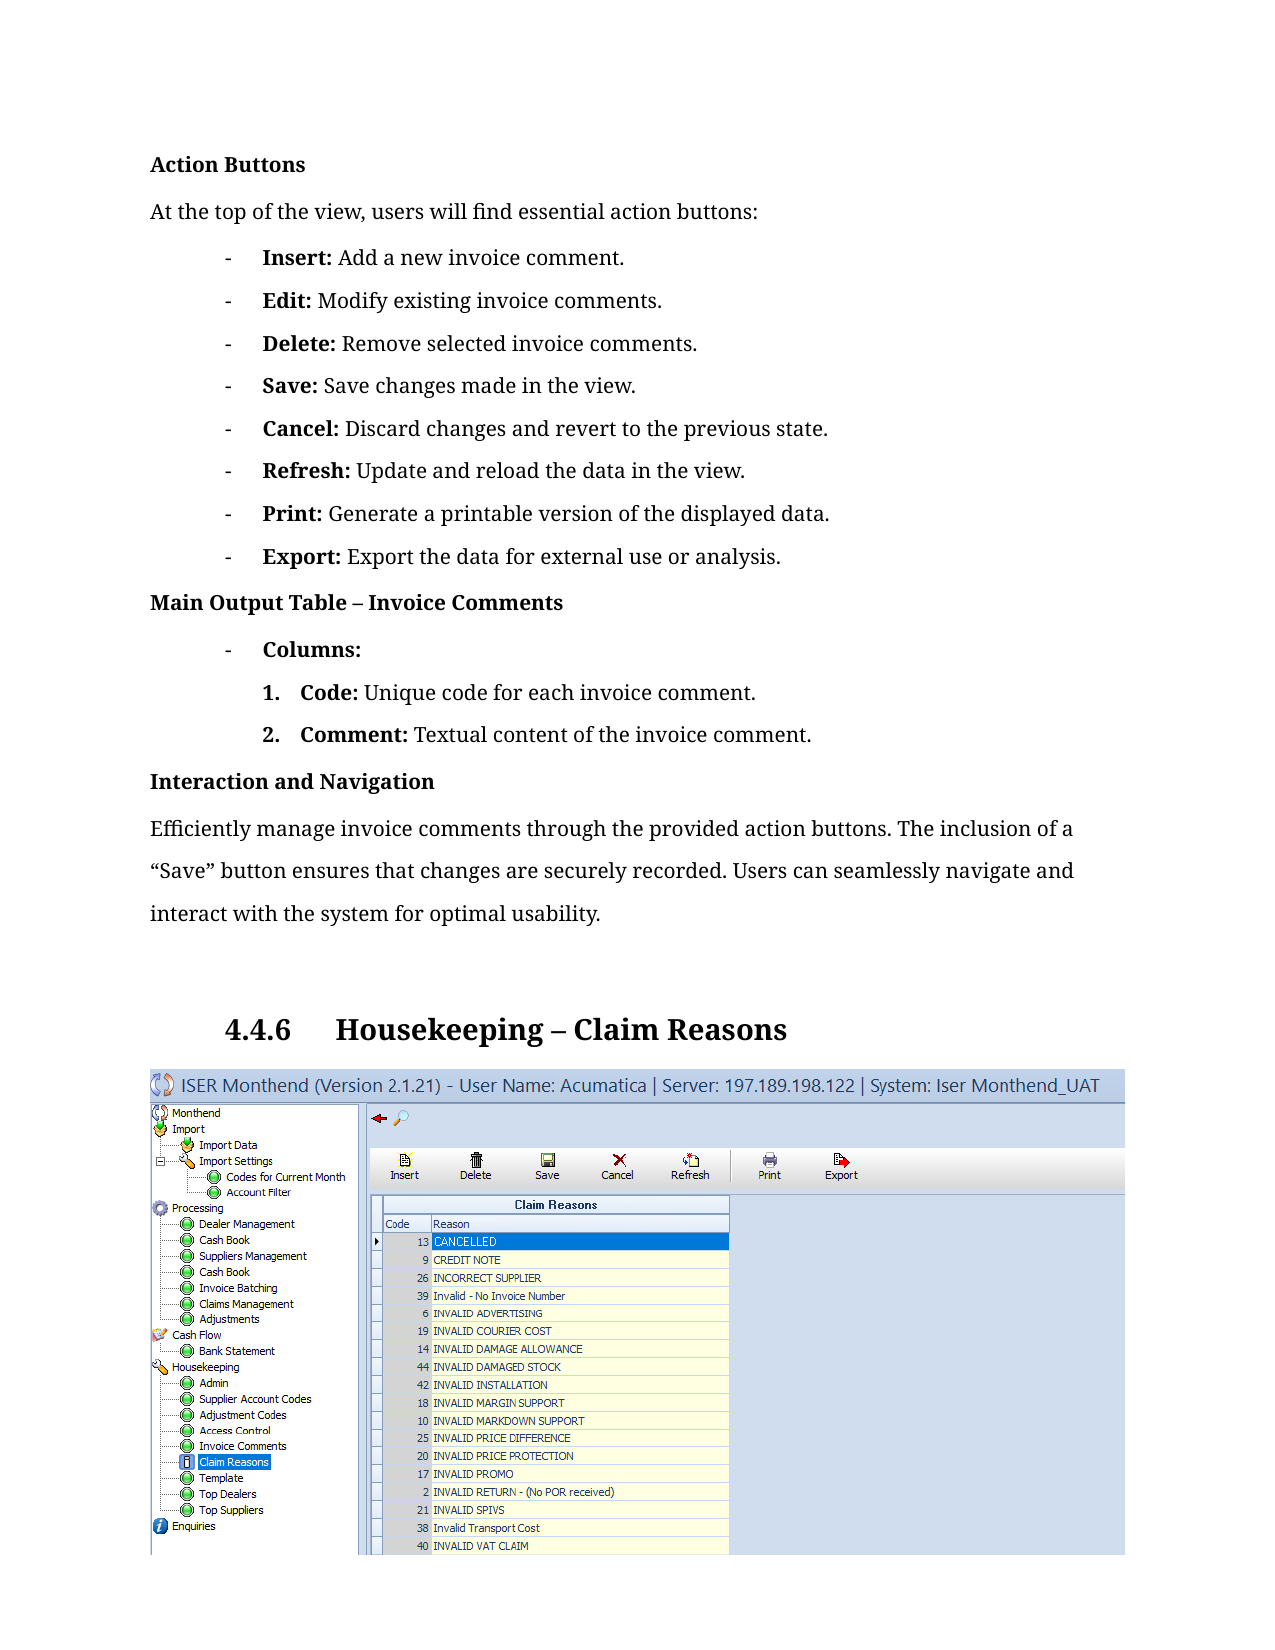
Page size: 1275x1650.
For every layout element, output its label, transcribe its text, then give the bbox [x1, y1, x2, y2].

text Efficiently manage invoice comments through the provided action buttons. The inclusion of a “Save” button ensures that changes are securely recorded. Users can seamlessly navigate and interact with the system for optimal usability. [150, 814, 1125, 928]
list Cancel: Discard changes and revert to the previous state. [225, 414, 1125, 442]
list Print: Generate a printable version of the displayed data. [225, 499, 1125, 528]
text Interaction and Navigation [150, 767, 1125, 796]
list Delete: Remove selected invoice comments. [225, 329, 1125, 357]
list Columns: [225, 635, 1125, 664]
picture [150, 1069, 1125, 1555]
text Action Buttons [150, 150, 1125, 178]
subtitle Housekeeping – Claim Reasons [225, 1010, 1125, 1049]
list Refresh: Update and reload the data in the view. [225, 457, 1125, 485]
list Insert: Add a new invoice comment. [225, 243, 1125, 272]
list Code: Unique code for each invoice comment. [262, 678, 1125, 706]
list Save: Save changes made in the view. [225, 371, 1125, 400]
text At the top of the view, users will find essential action buttons: [150, 197, 1125, 225]
list Edit: Modify existing invoice comments. [225, 286, 1125, 314]
list Comment: Textual content of the invoice comment. [262, 721, 1125, 749]
list Export: Export the data for external use or analysis. [225, 542, 1125, 570]
text Main Output Table – Invoice Comments [150, 588, 1125, 617]
